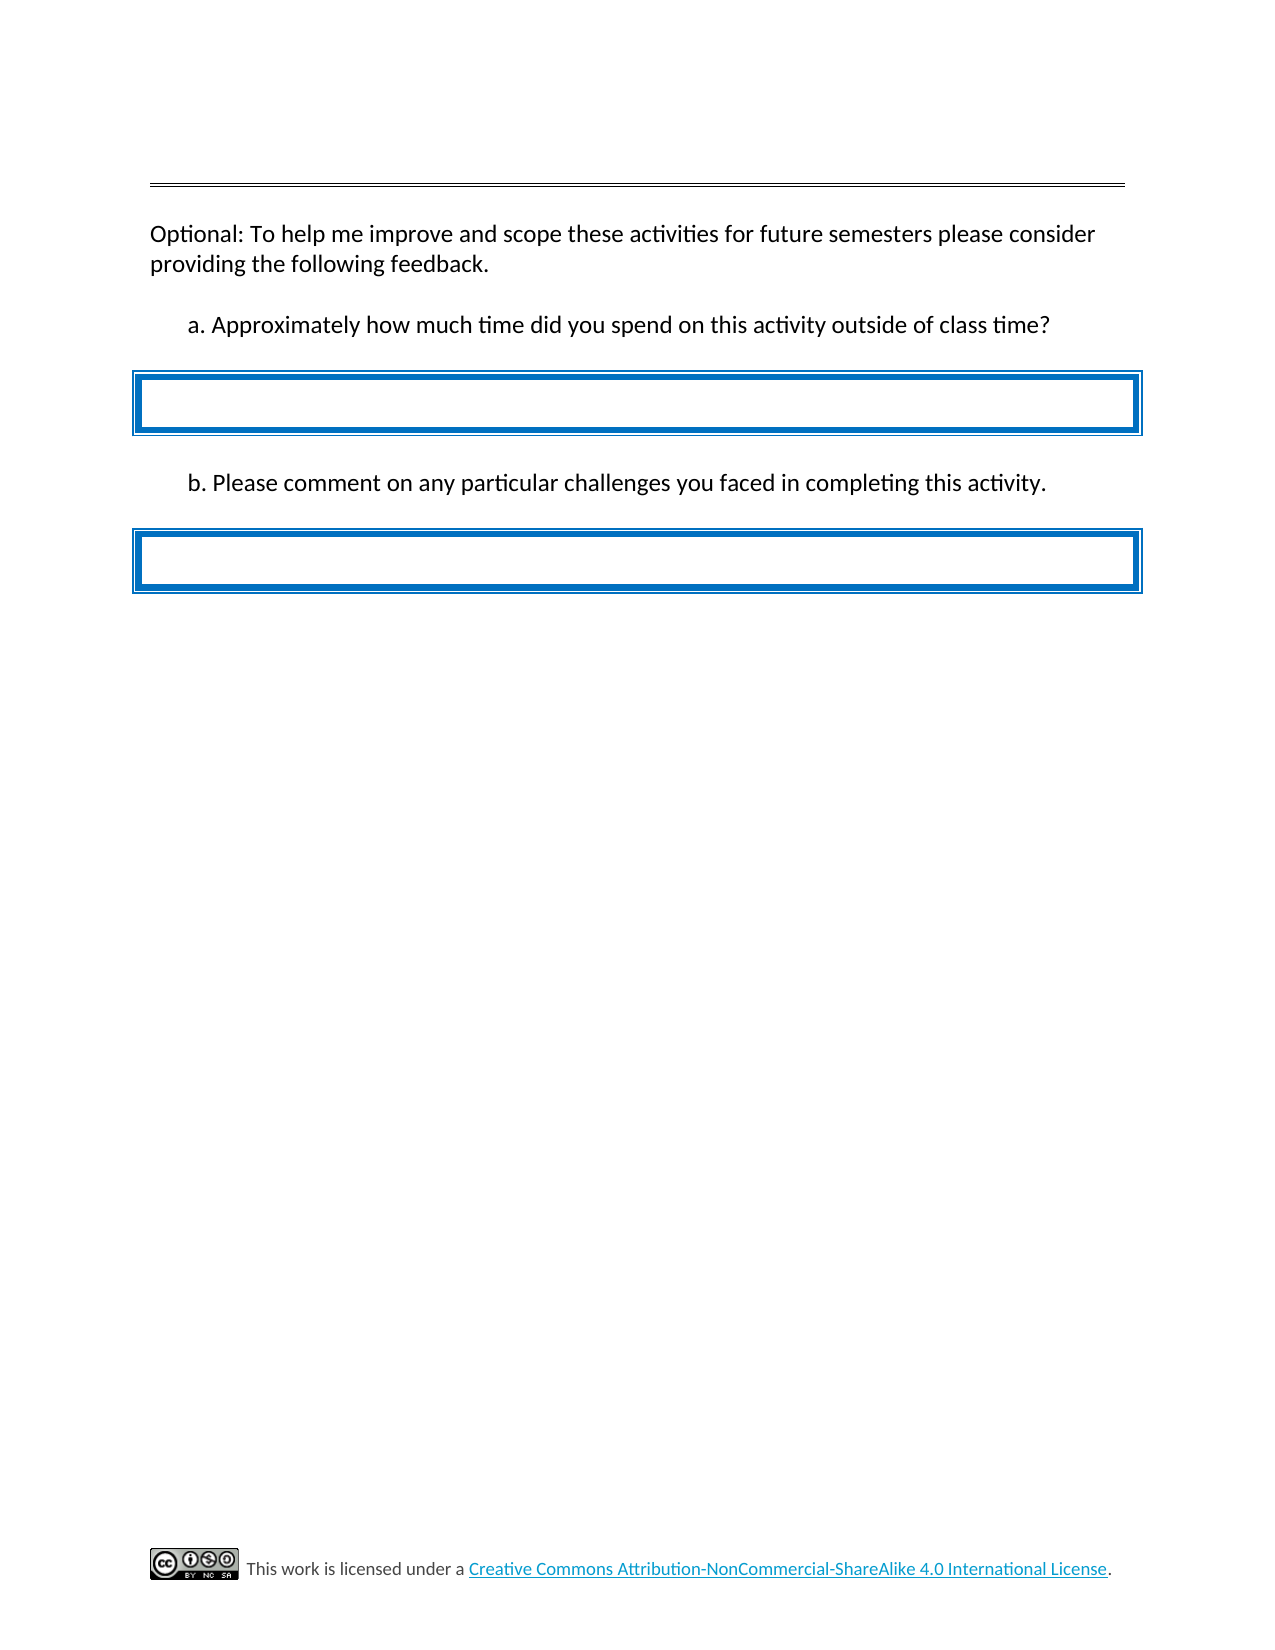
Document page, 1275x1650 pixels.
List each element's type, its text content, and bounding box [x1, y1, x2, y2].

text a. Approximately how much time did you spend on this activity outside of class time? [150, 309, 1125, 340]
text b. Please comment on any particular challenges you faced in completing this activity. [150, 467, 1125, 497]
text Optional: To help me improve and scope these activities for future semesters please consider providing the following feedback. [150, 218, 1125, 279]
picture [150, 1548, 239, 1580]
